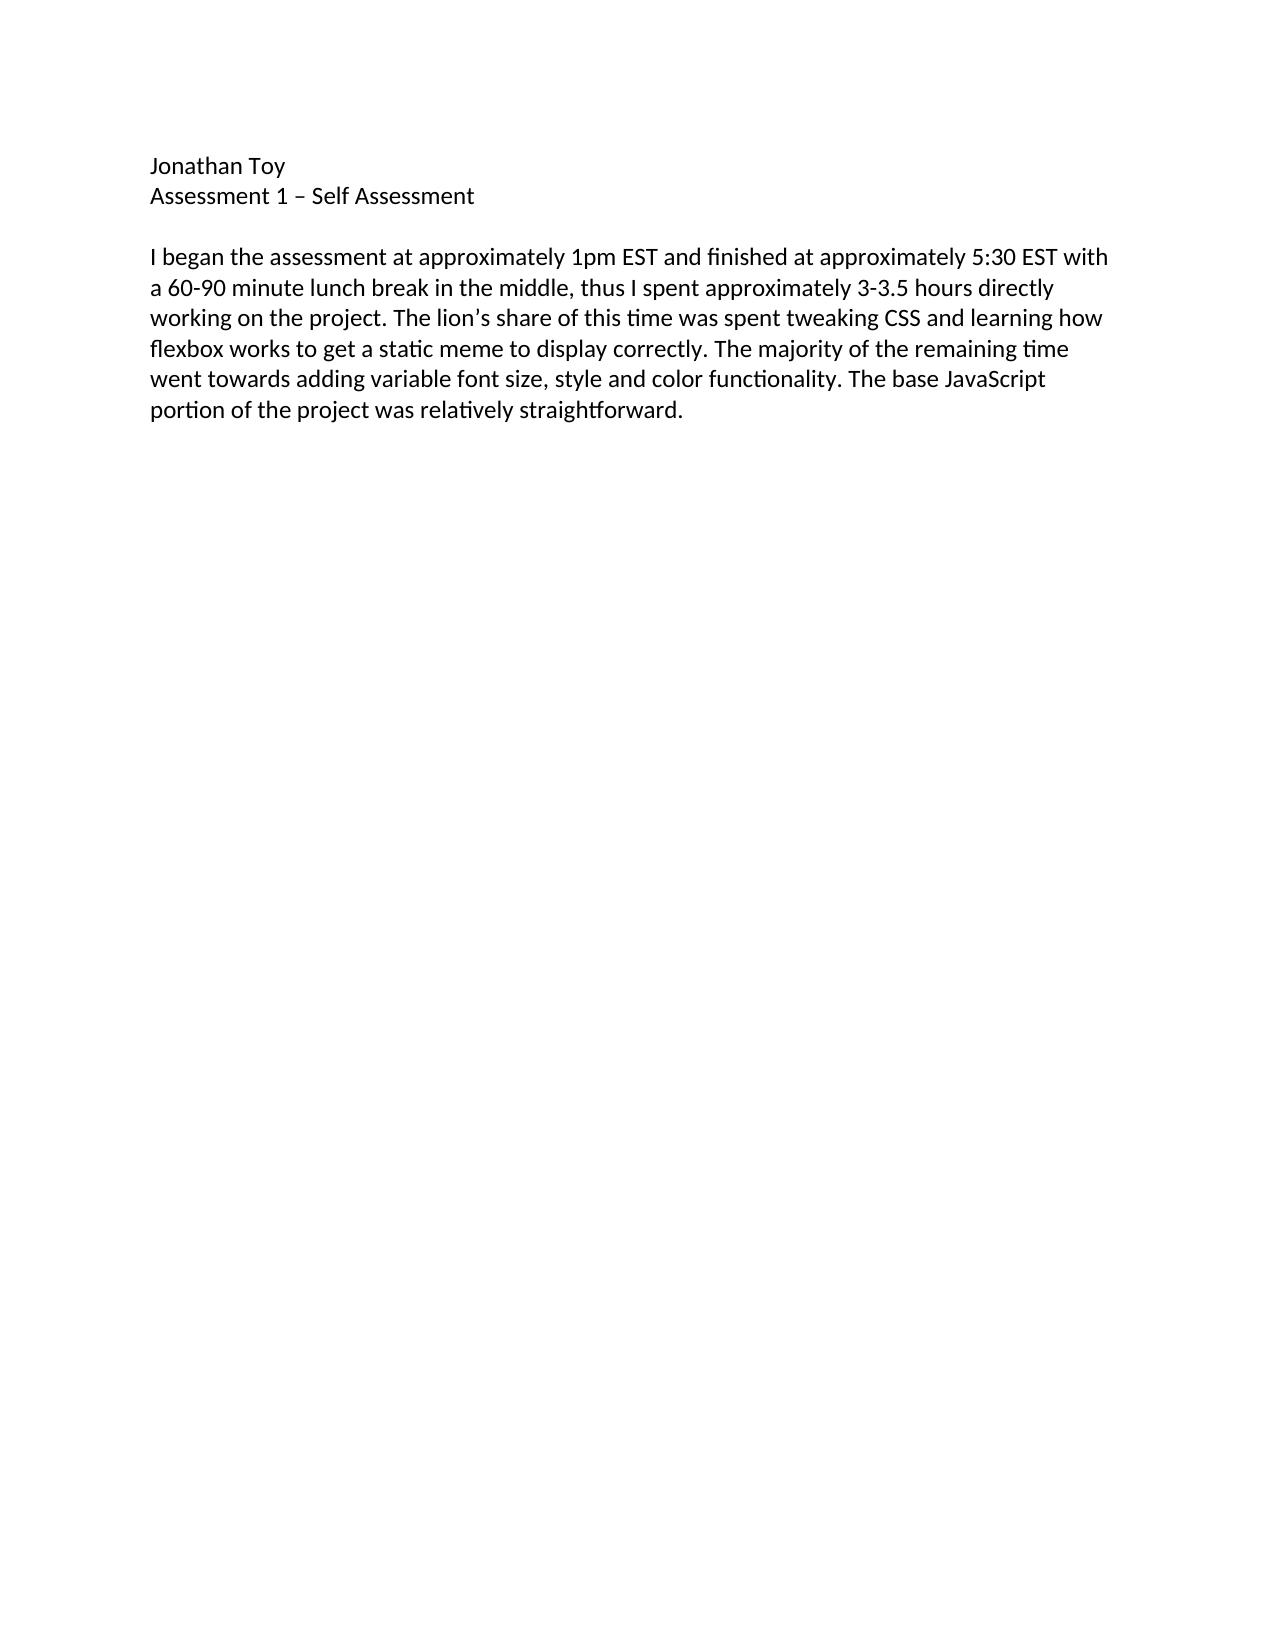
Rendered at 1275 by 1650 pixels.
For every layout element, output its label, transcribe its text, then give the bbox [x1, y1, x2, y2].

text I began the assessment at approximately 1pm EST and finished at approximately 5:30 EST with a 60-90 minute lunch break in the middle, thus I spent approximately 3-3.5 hours directly working on the project. The lion’s share of this time was spent tweaking CSS and learning how flexbox works to get a static meme to display correctly. The majority of the remaining time went towards adding variable font size, style and color functionality. The base JavaScript portion of the project was relatively straightforward. [150, 242, 1125, 425]
text Assessment 1 – Self Assessment [150, 181, 1125, 211]
text Jonathan Toy [150, 150, 1125, 181]
